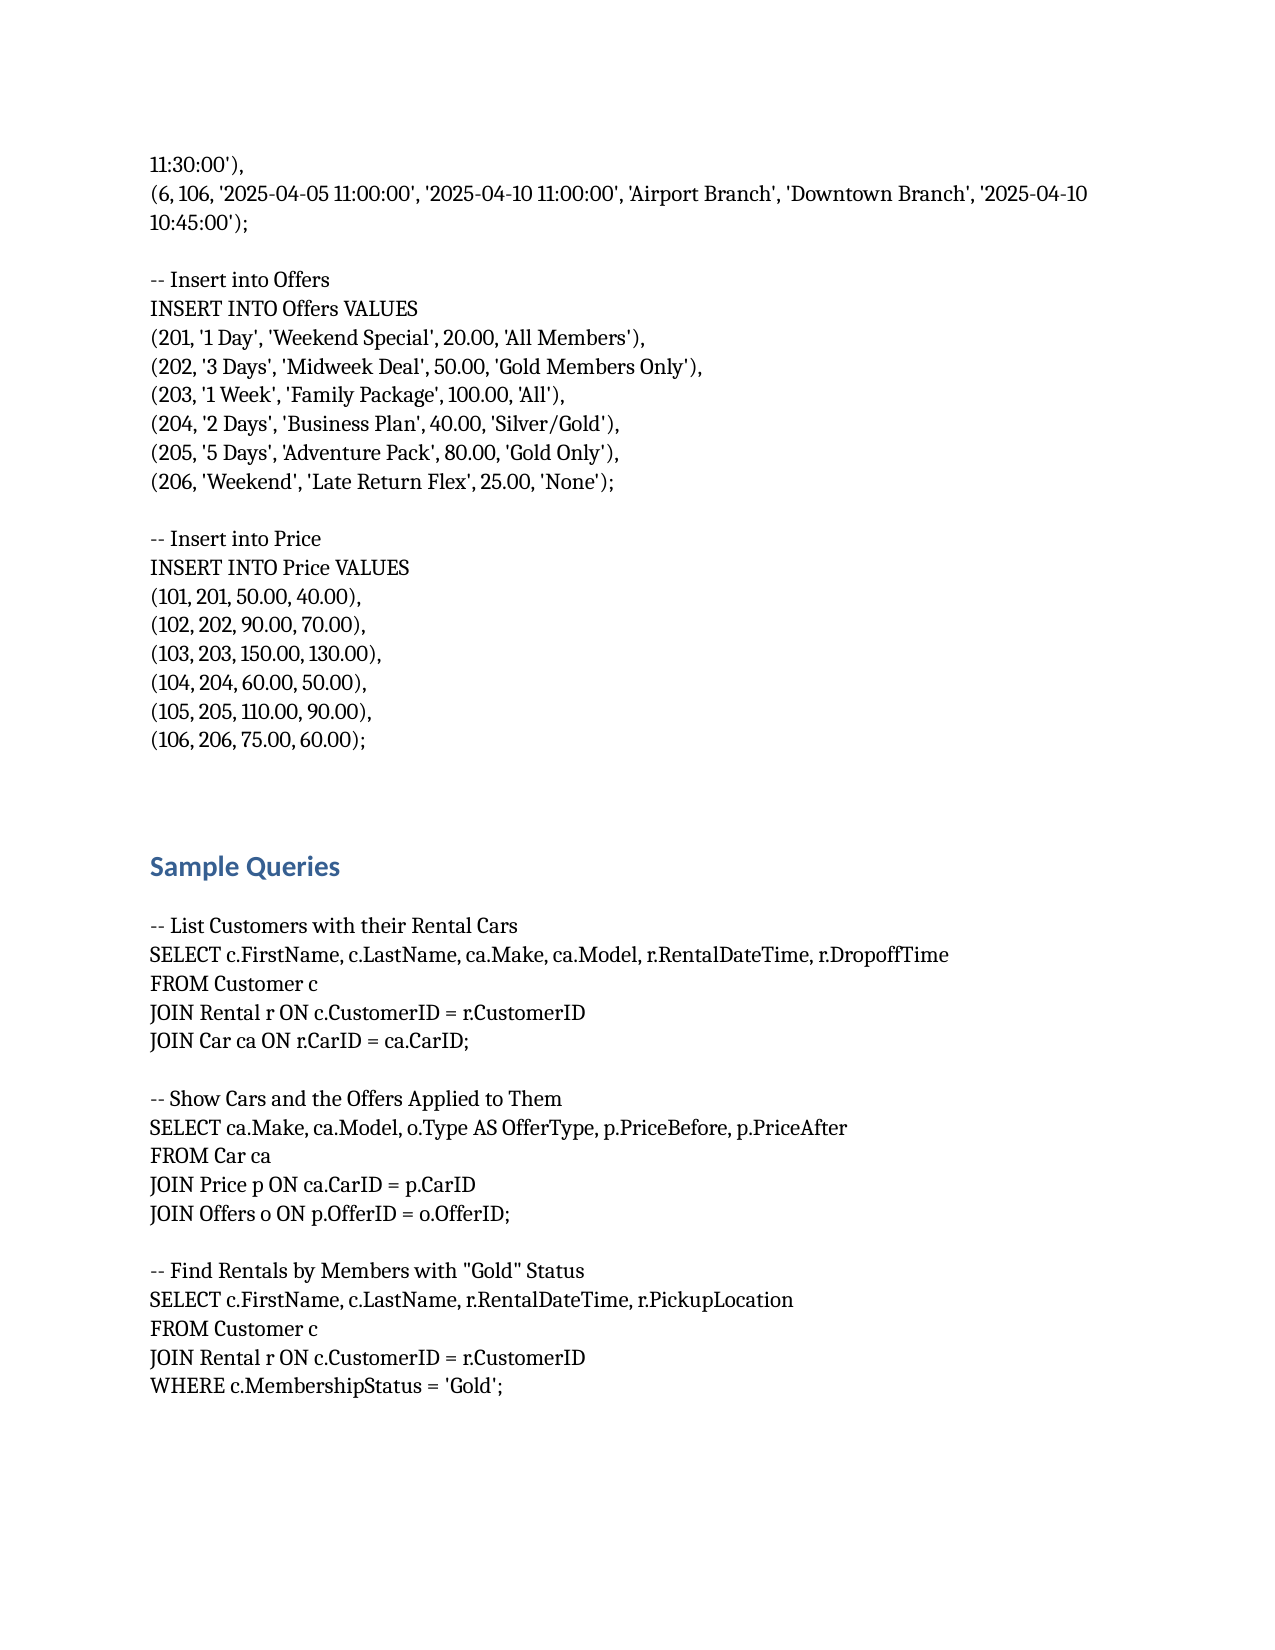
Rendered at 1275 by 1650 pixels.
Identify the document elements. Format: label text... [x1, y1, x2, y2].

text Sample Queries [150, 853, 1125, 882]
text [150, 150, 1125, 782]
text -- List Customers with their Rental Cars SELECT c.FirstName, c.LastName, ca.Make, ca.Model, r.RentalDateTime, r.DropoffTime FROM Customer c JOIN Rental r ON c.CustomerID = r.CustomerID JOIN Car ca ON r.CarID = ca.CarID; -- Show Cars and the Offers Applied to Them SELECT ca.Make, ca.Model, o.Type AS OfferType, p.PriceBefore, p.PriceAfter FROM Car ca JOIN Price p ON ca.CarID = p.CarID JOIN Offers o ON p.OfferID = o.OfferID; -- Find Rentals by Members with "Gold" Status SELECT c.FirstName, c.LastName, r.RentalDateTime, r.PickupLocation FROM Customer c JOIN Rental r ON c.CustomerID = r.CustomerID WHERE c.MembershipStatus = 'Gold'; [150, 882, 1125, 1428]
